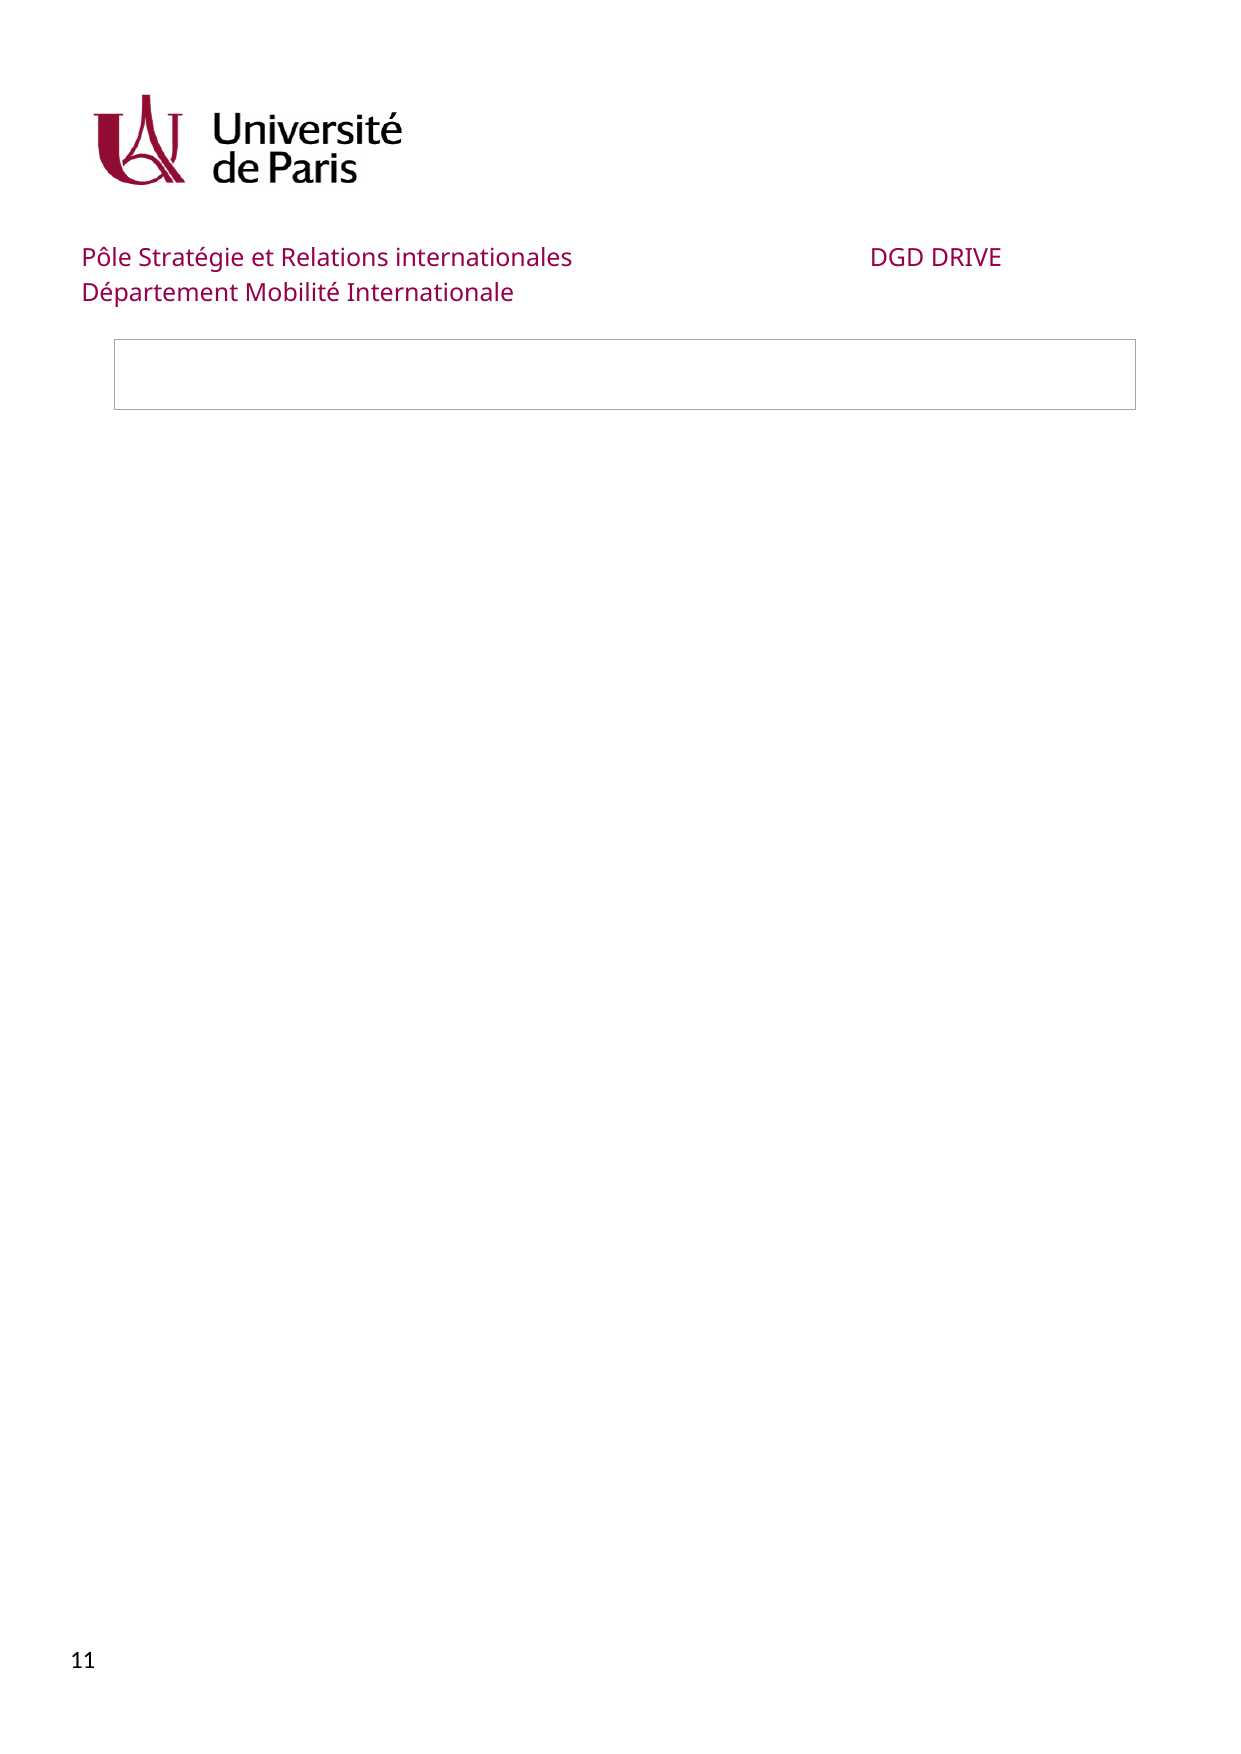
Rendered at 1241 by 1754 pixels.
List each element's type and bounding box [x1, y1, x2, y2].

picture [69, 73, 426, 210]
table_cell [115, 340, 1135, 409]
